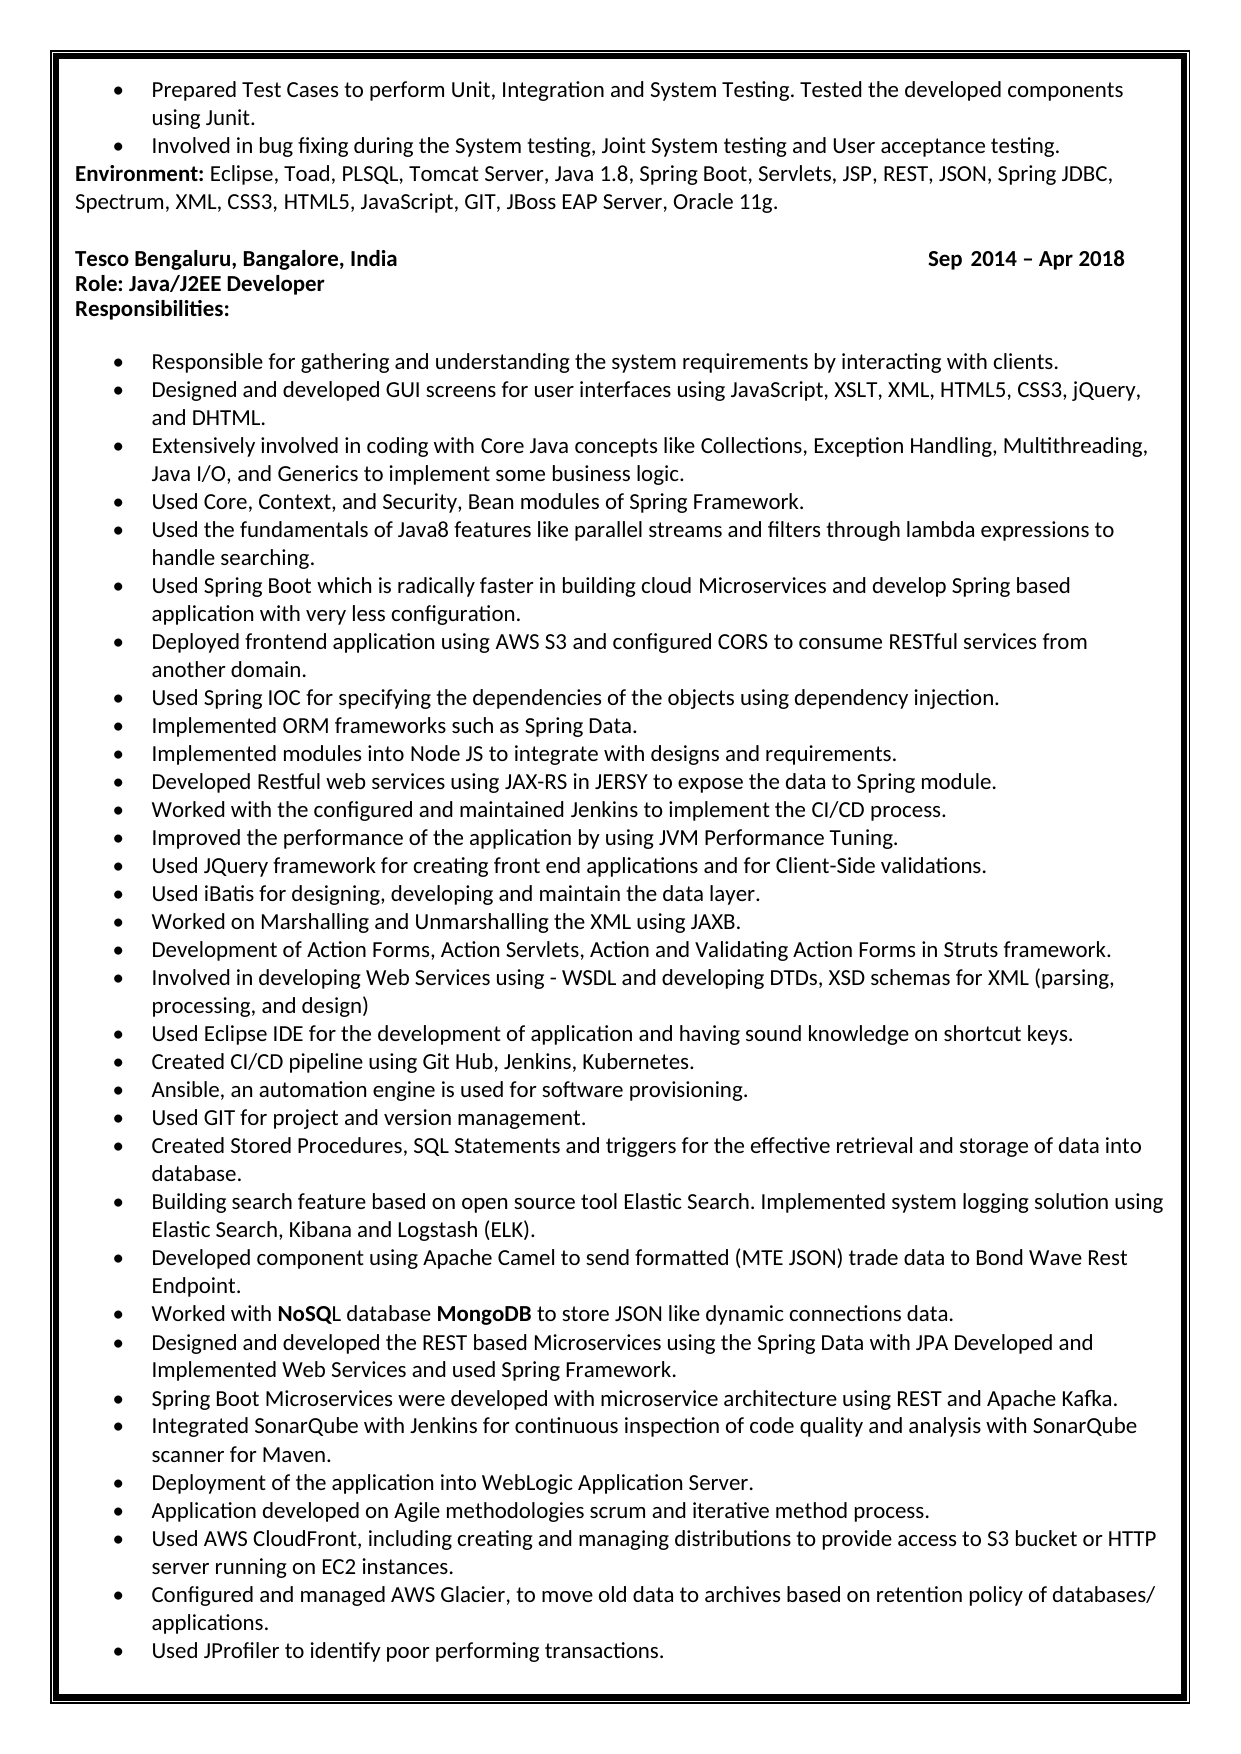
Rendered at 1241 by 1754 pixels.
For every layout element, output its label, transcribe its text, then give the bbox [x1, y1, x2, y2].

list Designed and developed the REST based Microservices using the Spring Data with JPA Developed and Implemented Web Services and used Spring Framework. [112, 1328, 1165, 1384]
list Used AWS CloudFront, including creating and managing distributions to provide access to S3 bucket or HTTP server running on EC2 instances. [112, 1524, 1165, 1580]
list Spring Boot Microservices were developed with microservice architecture using REST and Apache Kafka. [112, 1384, 1165, 1412]
list Used JQuery framework for creating front end applications and for Client-Side validations. [112, 851, 1165, 879]
list Involved in developing Web Services using - WSDL and developing DTDs, XSD schemas for XML (parsing, processing, and design) [112, 963, 1165, 1019]
list Used iBatis for designing, developing and maintain the data layer. [112, 879, 1165, 907]
list Used Spring Boot which is radically faster in building cloud Microservices and develop Spring based application with very less configuration. [112, 571, 1165, 627]
list Responsible for gathering and understanding the system requirements by interacting with clients. [112, 347, 1165, 375]
list Deployment of the application into WebLogic Application Server. [112, 1468, 1165, 1496]
list Designed and developed GUI screens for user interfaces using JavaScript, XSLT, XML, HTML5, CSS3, jQuery, and DHTML. [112, 375, 1165, 431]
list Worked with the configured and maintained Jenkins to implement the CI/CD process. [112, 795, 1165, 823]
list Implemented ORM frameworks such as Spring Data. [112, 711, 1165, 739]
list Improved the performance of the application by using JVM Performance Tuning. [112, 823, 1165, 851]
subtitle Tesco Bengaluru, Bangalore, India Sep 2014 – Apr 2018 [75, 243, 1165, 272]
list Created Stored Procedures, SQL Statements and triggers for the effective retrieval and storage of data into database. [112, 1131, 1165, 1187]
list Involved in bug fixing during the System testing, Joint System testing and User acceptance testing. [112, 131, 1165, 159]
list Used Eclipse IDE for the development of application and having sound knowledge on shortcut keys. [112, 1019, 1165, 1047]
list Building search feature based on open source tool Elastic Search. Implemented system logging solution using Elastic Search, Kibana and Logstash (ELK). [112, 1187, 1165, 1243]
list Used Core, Context, and Security, Bean modules of Spring Framework. [112, 487, 1165, 515]
list Worked with NoSQL database MongoDB to store JSON like dynamic connections data. [112, 1299, 1165, 1328]
list Deployed frontend application using AWS S3 and configured CORS to consume RESTful services from another domain. [112, 627, 1165, 683]
list Used GIT for project and version management. [112, 1103, 1165, 1131]
list Extensively involved in coding with Core Java concepts like Collections, Exception Handling, Multithreading, Java I/O, and Generics to implement some business logic. [112, 431, 1165, 487]
list Used Spring IOC for specifying the dependencies of the objects using dependency injection. [112, 683, 1165, 711]
list Ansible, an automation engine is used for software provisioning. [112, 1075, 1165, 1103]
list Application developed on Agile methodologies scrum and iterative method process. [112, 1496, 1165, 1524]
list Developed component using Apache Camel to send formatted (MTE JSON) trade data to Bond Wave Rest Endpoint. [112, 1243, 1165, 1299]
list Used the fundamentals of Java8 features like parallel streams and filters through lambda expressions to handle searching. [112, 515, 1165, 571]
list Configured and managed AWS Glacier, to move old data to archives based on retention policy of databases/ applications. [112, 1580, 1165, 1636]
list Created CI/CD pipeline using Git Hub, Jenkins, Kubernetes. [112, 1047, 1165, 1075]
list Integrated SonarQube with Jenkins for continuous inspection of code quality and analysis with SonarQube scanner for Maven. [112, 1412, 1165, 1468]
subtitle Responsibilities: [75, 297, 1165, 322]
list Used JProfiler to identify poor performing transactions. [112, 1636, 1165, 1664]
list Implemented modules into Node JS to integrate with designs and requirements. [112, 739, 1165, 767]
list Worked on Marshalling and Unmarshalling the XML using JAXB. [112, 907, 1165, 935]
subtitle Role: Java/J2EE Developer [75, 272, 1165, 297]
list Development of Action Forms, Action Servlets, Action and Validating Action Forms in Struts framework. [112, 935, 1165, 963]
list Developed Restful web services using JAX-RS in JERSY to expose the data to Spring module. [112, 767, 1165, 795]
text Environment: Eclipse, Toad, PLSQL, Tomcat Server, Java 1.8, Spring Boot, Servlets, JSP, REST, JSON, Spring JDBC, Spectrum, XML, CSS3, HTML5, JavaScript, GIT, JBoss EAP Server, Oracle 11g. [75, 159, 1165, 215]
list Prepared Test Cases to perform Unit, Integration and System Testing. Tested the developed components using Junit. [112, 75, 1165, 131]
